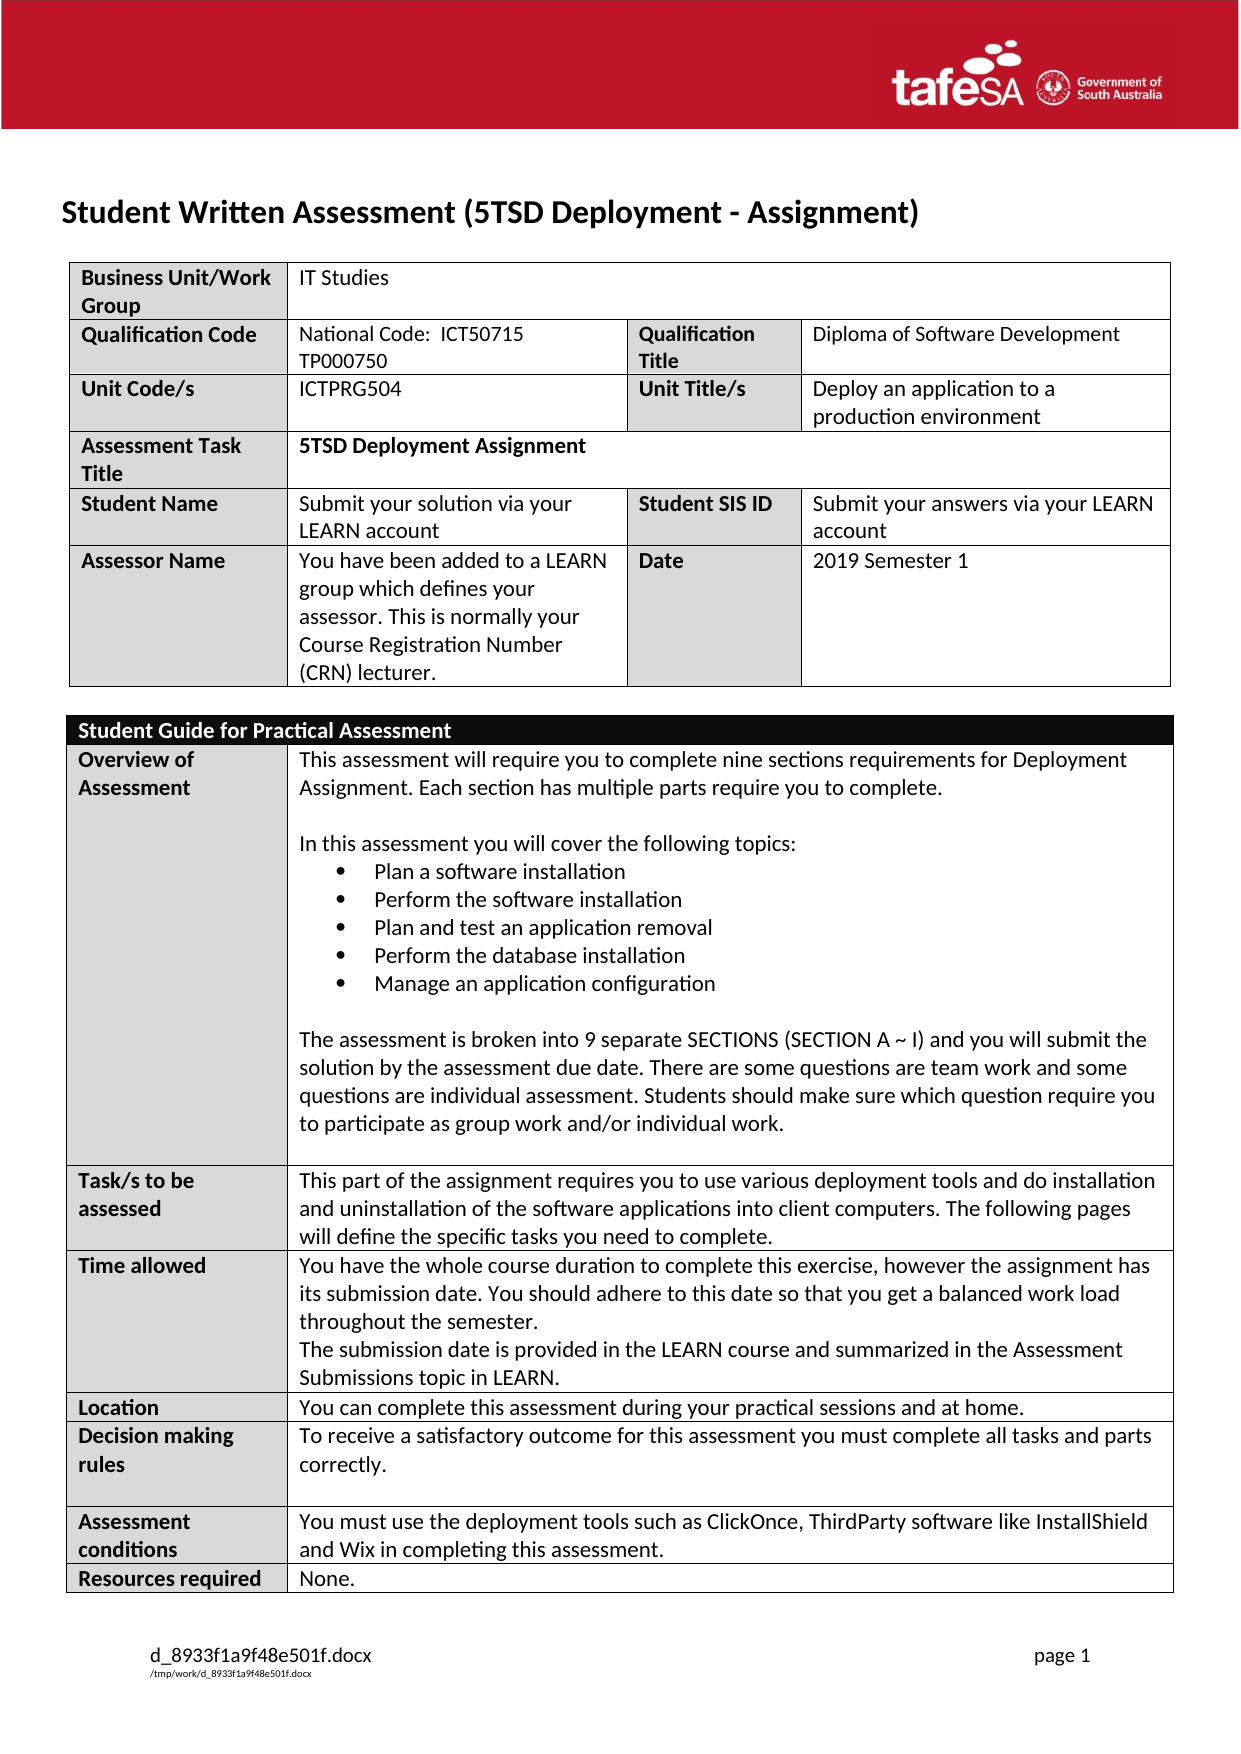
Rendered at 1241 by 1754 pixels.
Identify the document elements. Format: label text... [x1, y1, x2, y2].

table_cell Assessor Name [70, 546, 287, 686]
table_cell Assessment conditions [67, 1507, 287, 1563]
table_cell Diploma of Software Development [802, 320, 1170, 373]
table_cell Location [67, 1393, 287, 1421]
table_cell Submit your answers via your LEARN account [802, 489, 1170, 545]
table_cell Qualification Title [628, 320, 801, 373]
table_header Business Unit/Work Group [70, 263, 287, 319]
table_cell This part of the assignment requires you to use various deployment tools and do installation and uninstallation of the software applications into client computers. The following pages will define the specific tasks you need to complete. [288, 1166, 1173, 1250]
table_cell You have the whole course duration to complete this exercise, however the assignment has its submission date. You should adhere to this date so that you get a balanced work load throughout the semester. The submission date is provided in the LEARN course and summarized in the Assessment Submissions topic in LEARN. [288, 1251, 1173, 1392]
table_cell Resources required [67, 1564, 287, 1592]
table_cell Student SIS ID [628, 489, 801, 545]
table_cell Submit your solution via your LEARN account [288, 489, 627, 545]
table_cell Qualification Code [70, 320, 287, 373]
table_cell Date [628, 546, 801, 686]
table_cell Student Name [70, 489, 287, 545]
picture [0, 0, 1238, 128]
table_cell Assessment Task Title [70, 432, 287, 488]
table_cell You can complete this assessment during your practical sessions and at home. [288, 1393, 1173, 1421]
table_cell ICTPRG504 [288, 375, 627, 431]
table_cell You must use the deployment tools such as ClickOnce, ThirdParty software like InstallShield and Wix in completing this assessment. [288, 1507, 1173, 1563]
table_cell Task/s to be assessed [67, 1166, 287, 1250]
table_cell None. [288, 1564, 1173, 1592]
table_cell 2019 Semester 1 [802, 546, 1170, 686]
table_cell National Code: ICT50715 TP000750 [288, 320, 627, 373]
text Student Written Assessment (5TSD Deployment - Assignment) [61, 191, 1090, 231]
table_cell Unit Code/s [70, 375, 287, 431]
table_cell Time allowed [67, 1251, 287, 1392]
table_cell To receive a satisfactory outcome for this assessment you must complete all tasks and parts correctly. [288, 1422, 1173, 1506]
table_cell Unit Title/s [628, 375, 801, 431]
table_cell You have been added to a LEARN group which defines your assessor. This is normally your Course Registration Number (CRN) lecturer. [288, 546, 627, 686]
table_cell Decision making rules [67, 1422, 287, 1506]
table_cell This assessment will require you to complete nine sections requirements for Deployment Assignment. Each section has multiple parts require you to complete. In this assessment you will cover the following topics: Plan a software installation Perform the software installation Plan and test an application removal Perform the database installation Manage an application configuration The assessment is broken into 9 separate SECTIONS (SECTION A ~ I) and you will submit the solution by the assessment due date. There are some questions are team work and some questions are individual assessment. Students should make sure which question require you to participate as group work and/or individual work. [288, 745, 1173, 1165]
table_header Student Guide for Practical Assessment [67, 716, 1173, 744]
table_header IT Studies [288, 263, 1170, 319]
table_cell 5TSD Deployment Assignment [288, 432, 1170, 488]
table_cell Deploy an application to a production environment [802, 375, 1170, 431]
table_cell Overview of Assessment [67, 745, 287, 1165]
